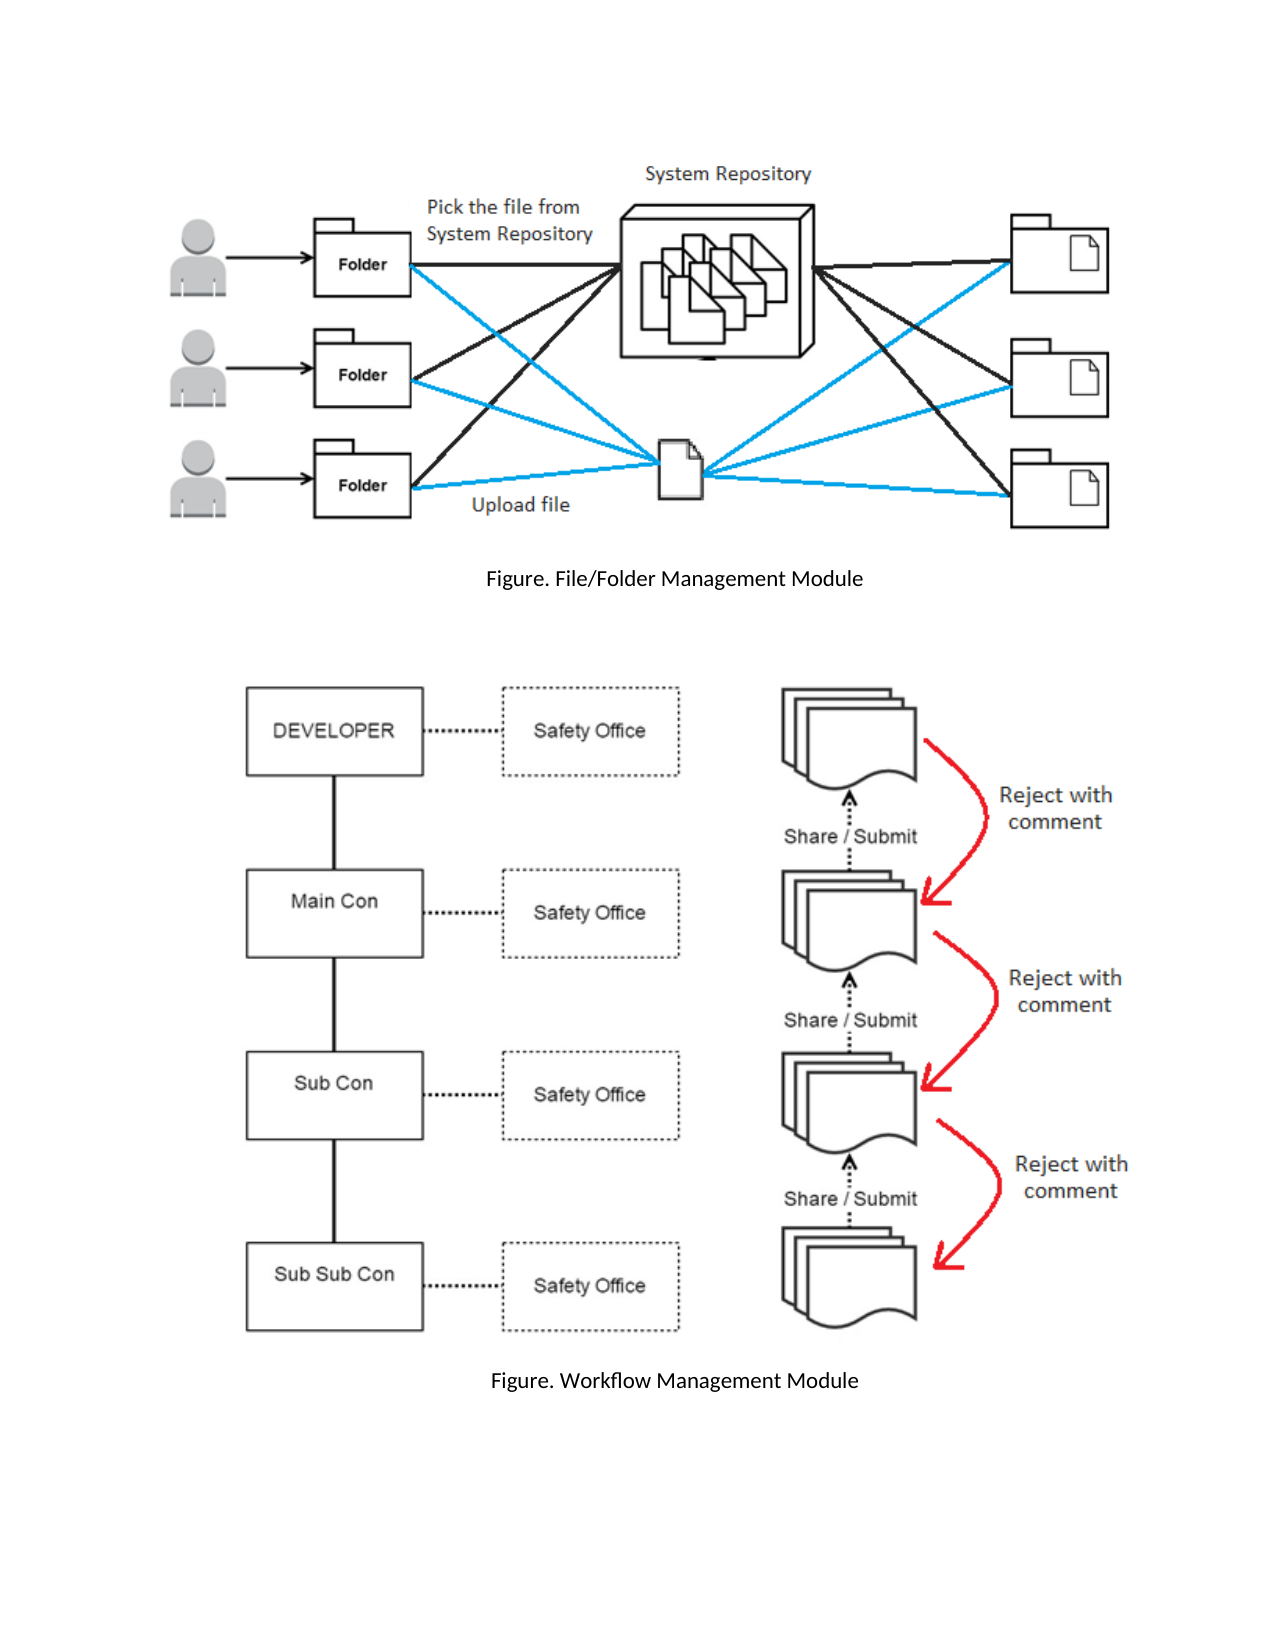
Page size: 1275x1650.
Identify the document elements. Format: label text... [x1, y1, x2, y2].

picture [207, 654, 1143, 1364]
list Figure. File/Folder Management Module [150, 564, 1200, 592]
list Figure. Workflow Management Module [150, 1366, 1200, 1394]
picture [150, 152, 1125, 562]
